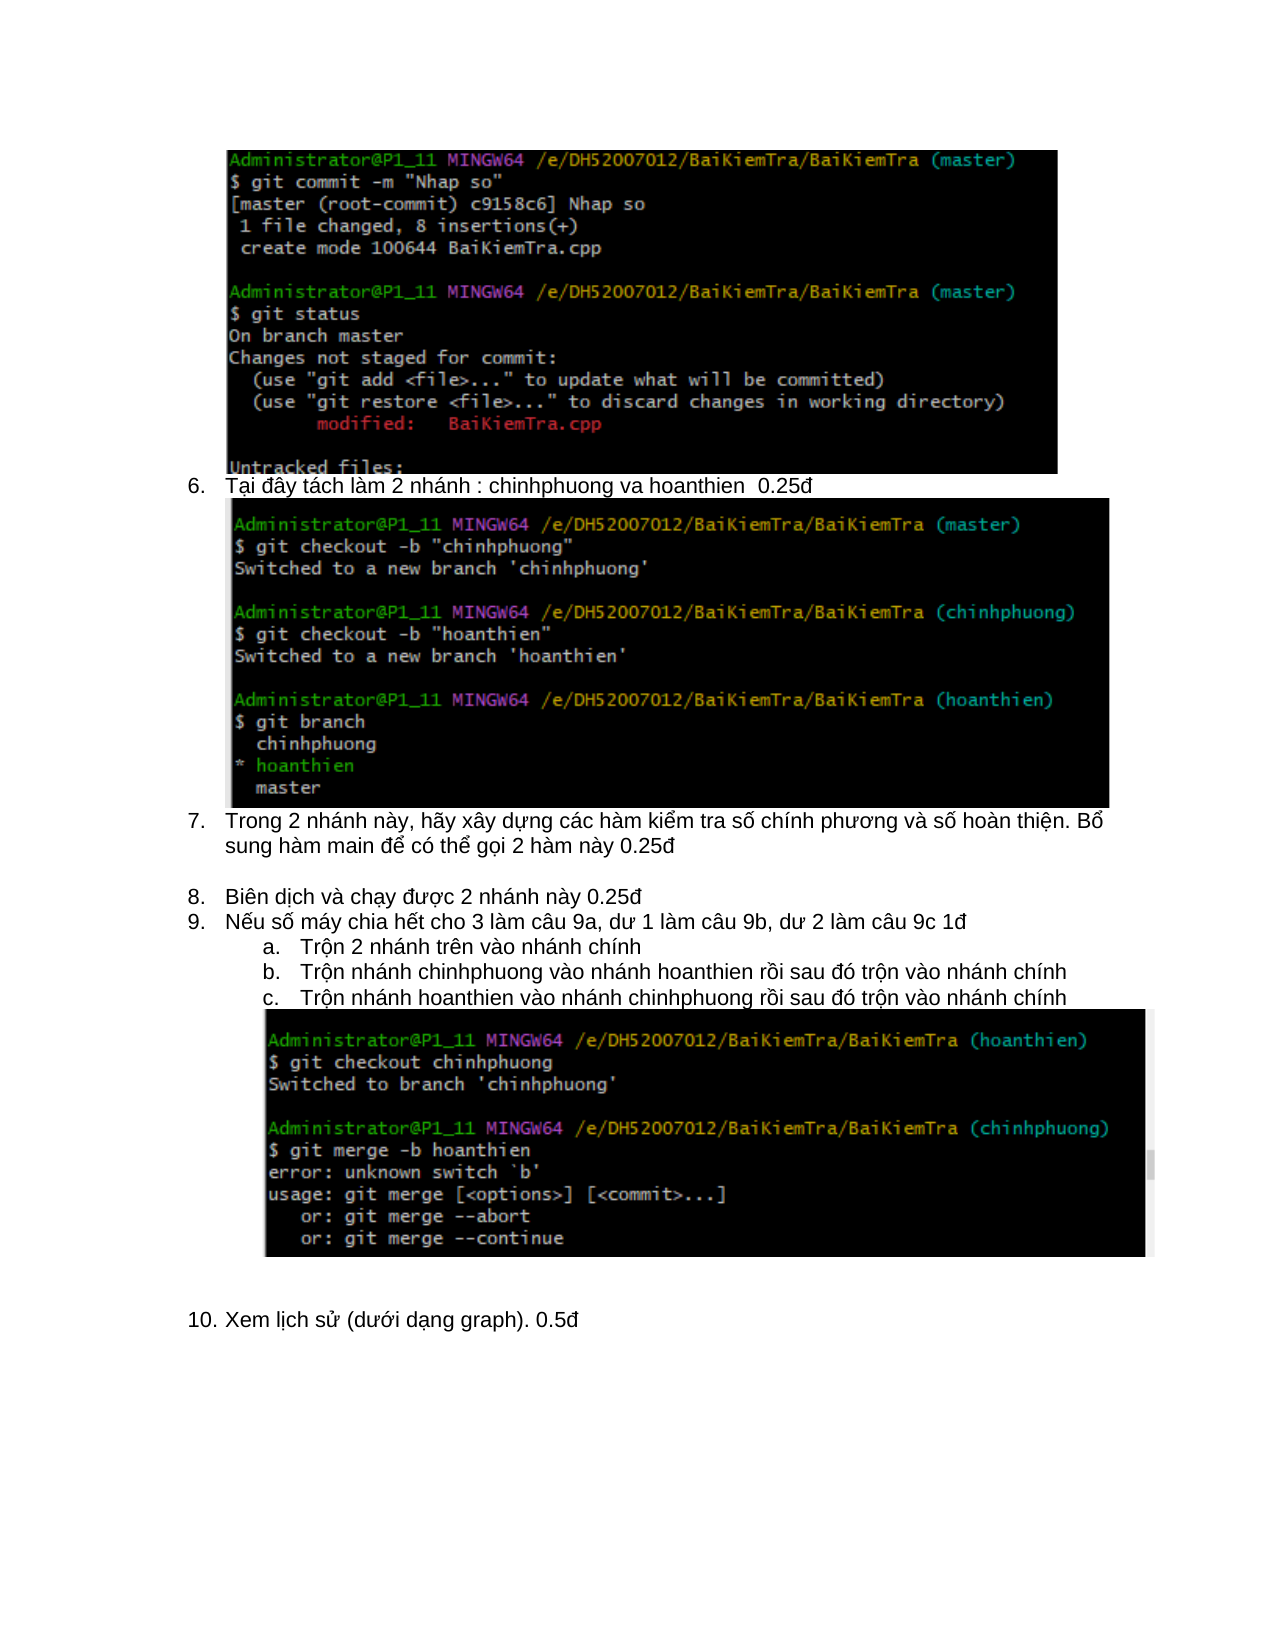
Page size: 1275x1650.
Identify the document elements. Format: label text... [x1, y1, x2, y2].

picture [262, 1009, 1155, 1257]
list Tại đây tách làm 2 nhánh : chinhphuong va hoanthien 0.25đ [187, 473, 1125, 499]
list Biên dịch và chạy được 2 nhánh này 0.25đ [187, 884, 1125, 909]
list Xem lịch sử (dưới dạng graph). 0.5đ [187, 1307, 1125, 1332]
list Trong 2 nhánh này, hãy xây dựng các hàm kiểm tra số chính phương và số hoàn thiện. Bổ sung hàm main để có thể gọi 2 hàm này 0.25đ [187, 808, 1125, 858]
list Trộn nhánh hoanthien vào nhánh chinhphuong rồi sau đó trộn vào nhánh chính [262, 984, 1125, 1009]
picture [225, 498, 1110, 808]
list Trộn 2 nhánh trên vào nhánh chính [262, 934, 1125, 959]
list Trộn nhánh chinhphuong vào nhánh hoanthien rồi sau đó trộn vào nhánh chính [262, 959, 1125, 984]
list Nếu số máy chia hết cho 3 làm câu 9a, dư 1 làm câu 9b, dư 2 làm câu 9c 1đ [187, 909, 1125, 934]
picture [225, 150, 1058, 474]
